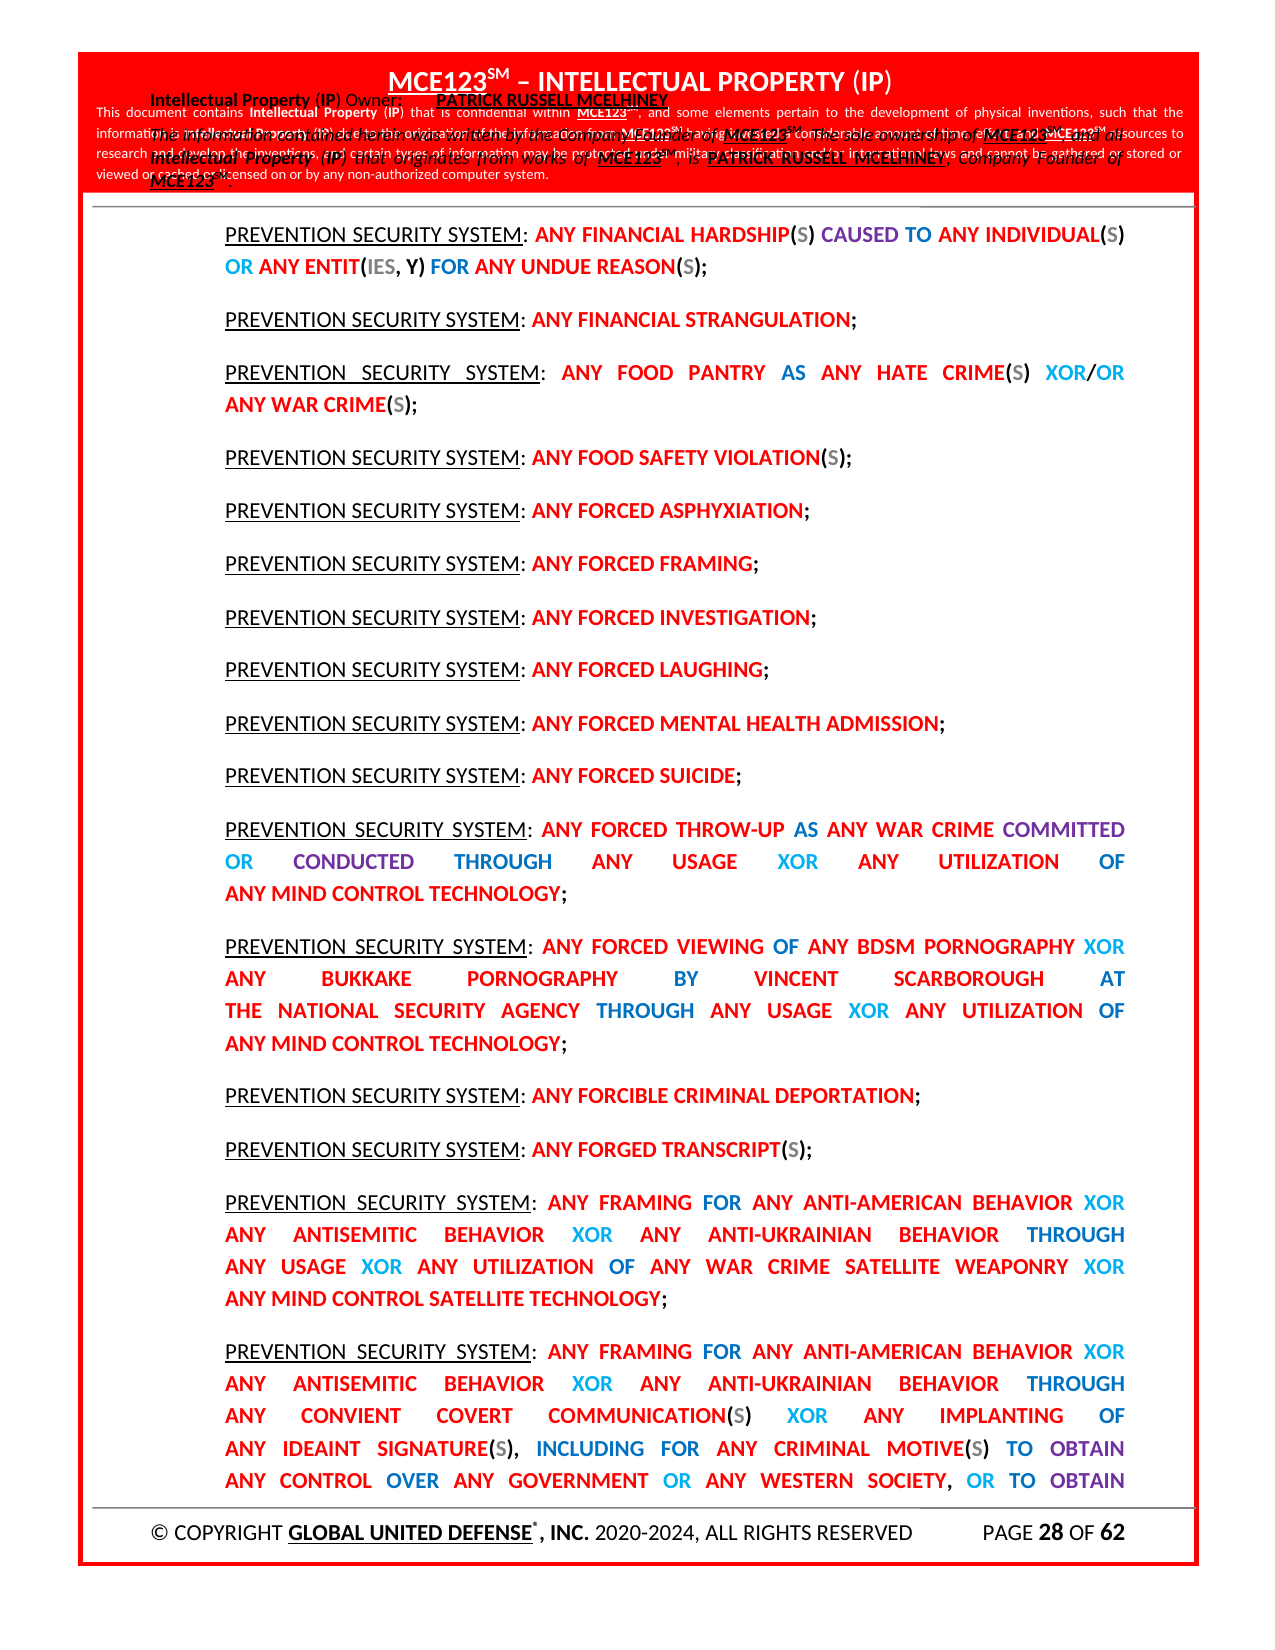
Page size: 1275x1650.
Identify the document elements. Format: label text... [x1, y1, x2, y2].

text PREVENTION SECURITY SYSTEM: ANY FORCED THROW-UP AS ANY WAR CRIME COMMITTED OR CONDUCTED THROUGH ANY USAGE XOR ANY UTILIZATION OF ANY MIND CONTROL TECHNOLOGY; [225, 815, 1125, 907]
text PREVENTION SECURITY SYSTEM: ANY FRAMING FOR ANY ANTI-AMERICAN BEHAVIOR XOR ANY ANTISEMITIC BEHAVIOR XOR ANY ANTI-UKRAINIAN BEHAVIOR THROUGH ANY USAGE XOR ANY UTILIZATION OF ANY WAR CRIME SATELLITE WEAPONRY XOR ANY MIND CONTROL SATELLITE TECHNOLOGY; [225, 1188, 1125, 1312]
text PREVENTION SECURITY SYSTEM: ANY FORCED INVESTIGATION; [225, 603, 1125, 631]
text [225, 1337, 1125, 1494]
text PREVENTION SECURITY SYSTEM: ANY FINANCIAL HARDSHIP(S) CAUSED TO ANY INDIVIDUAL(S) OR ANY ENTIT(IES, Y) FOR ANY UNDUE REASON(S); [225, 220, 1125, 280]
text PREVENTION SECURITY SYSTEM: ANY FOOD PANTRY AS ANY HATE CRIME(S) XOR/OR ANY WAR CRIME(S); [225, 358, 1125, 418]
text PREVENTION SECURITY SYSTEM: ANY FORCED VIEWING OF ANY BDSM PORNOGRAPHY XOR ANY BUKKAKE PORNOGRAPHY BY VINCENT SCARBOROUGH AT THE NATIONAL SECURITY AGENCY THROUGH ANY USAGE XOR ANY UTILIZATION OF ANY MIND CONTROL TECHNOLOGY; [225, 932, 1125, 1057]
text PREVENTION SECURITY SYSTEM: ANY FINANCIAL STRANGULATION; [225, 305, 1125, 333]
text PREVENTION SECURITY SYSTEM: ANY FORCED MENTAL HEALTH ADMISSION; [225, 709, 1125, 737]
text PREVENTION SECURITY SYSTEM: ANY FOOD SAFETY VIOLATION(S); [225, 443, 1125, 472]
text PREVENTION SECURITY SYSTEM: ANY FORGED TRANSCRIPT(S); [225, 1135, 1125, 1163]
text PREVENTION SECURITY SYSTEM: ANY FORCED FRAMING; [225, 549, 1125, 578]
text PREVENTION SECURITY SYSTEM: ANY FORCIBLE CRIMINAL DEPORTATION; [225, 1082, 1125, 1110]
text PREVENTION SECURITY SYSTEM: ANY FORCED ASPHYXIATION; [225, 497, 1125, 524]
text PREVENTION SECURITY SYSTEM: ANY FORCED LAUGHING; [225, 656, 1125, 684]
text PREVENTION SECURITY SYSTEM: ANY FORCED SUICIDE; [225, 762, 1125, 790]
